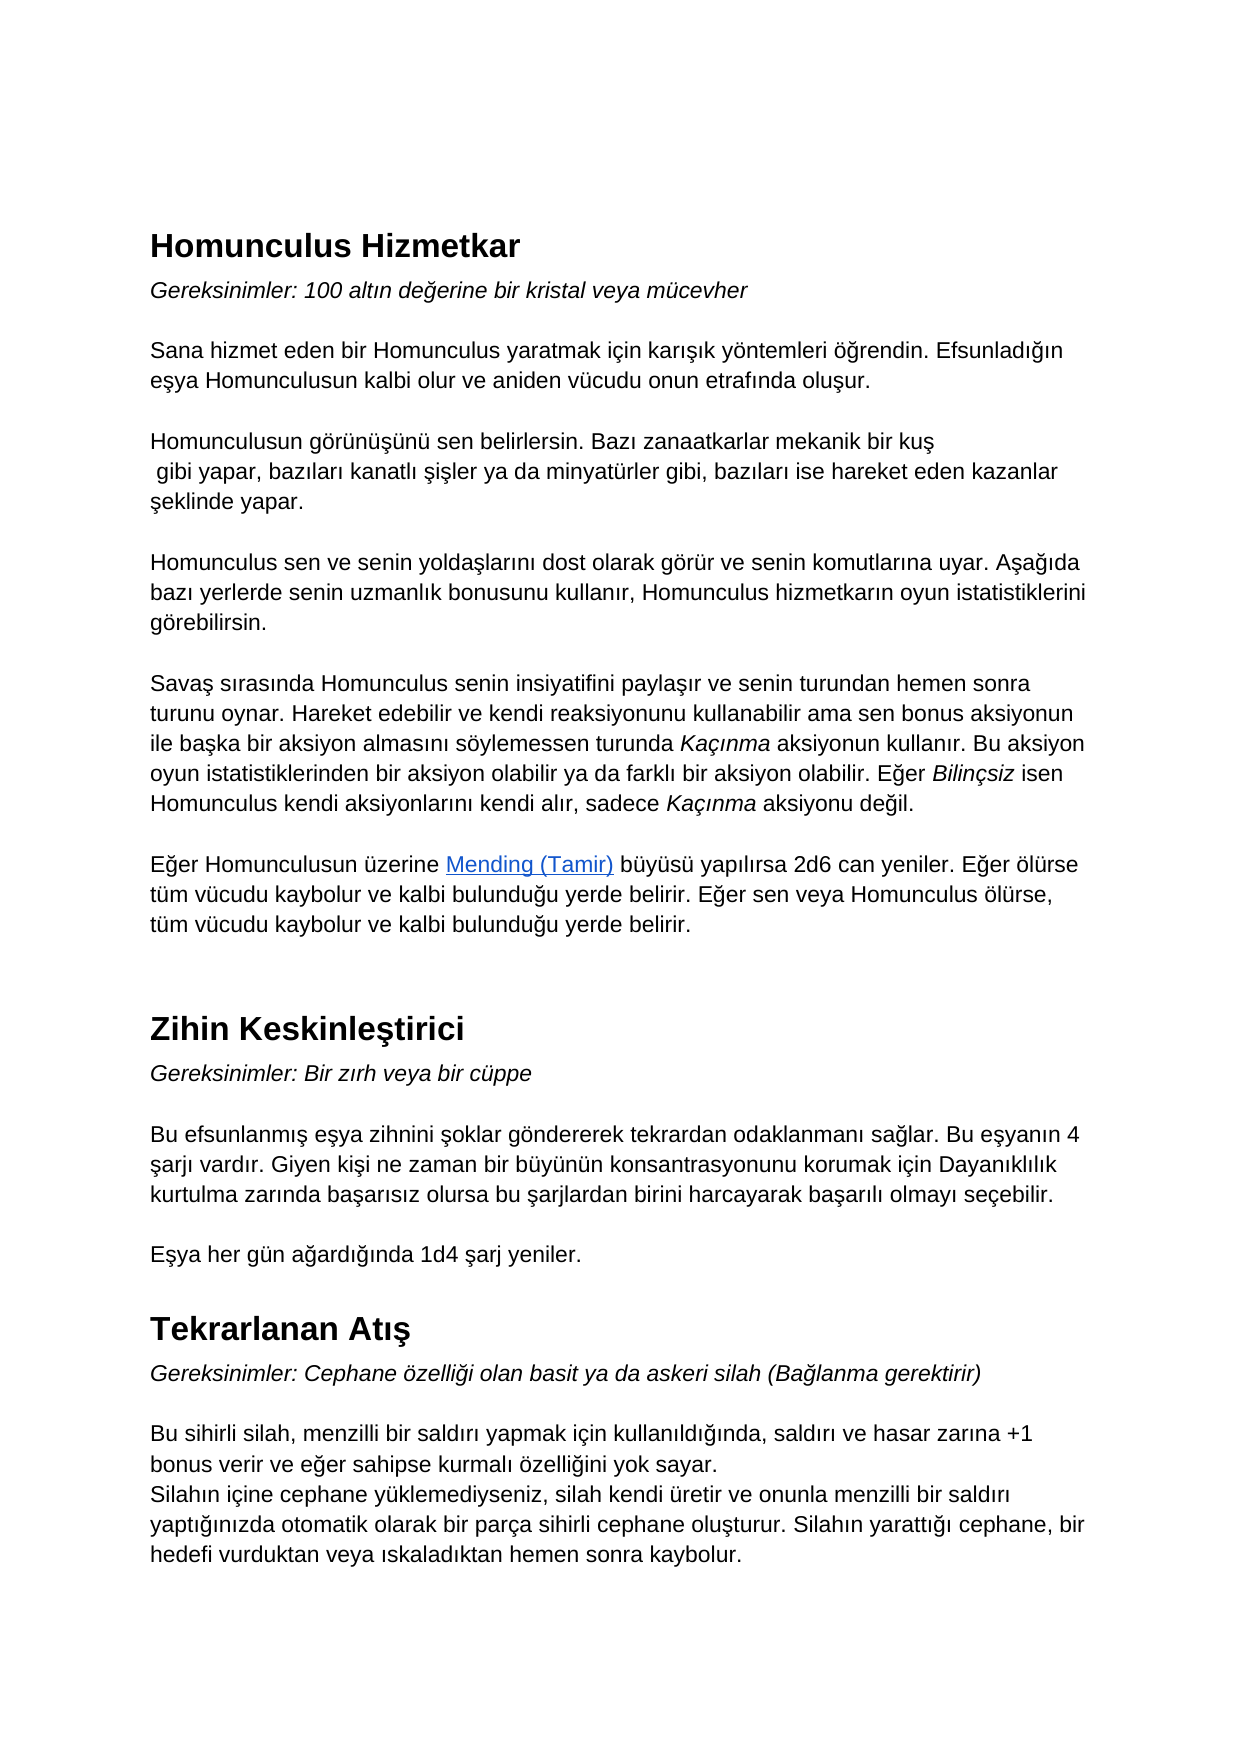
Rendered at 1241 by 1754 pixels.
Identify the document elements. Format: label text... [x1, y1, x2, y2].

text gibi yapar, bazıları kanatlı şişler ya da minyatürler gibi, bazıları ise hareket eden kazanlar şeklinde yapar. [150, 458, 1090, 515]
subtitle Zihin Keskinleştirici [150, 1009, 1090, 1048]
text Homunculus sen ve senin yoldaşlarını dost olarak görür ve senin komutlarına uyar. Aşağıda bazı yerlerde senin uzmanlık bonusunu kullanır, Homunculus hizmetkarın oyun istatistiklerini görebilirsin. [150, 549, 1090, 636]
subtitle Homunculus Hizmetkar [150, 226, 1090, 264]
text Bu efsunlanmış eşya zihnini şoklar göndererek tekrardan odaklanmanı sağlar. Bu eşyanın 4 şarjı vardır. Giyen kişi ne zaman bir büyünün konsantrasyonunu korumak için Dayanıklılık kurtulma zarında başarısız olursa bu şarjlardan birini harcayarak başarılı olmayı seçebilir. [150, 1121, 1090, 1207]
text Eğer Homunculusun üzerine Mending (Tamir) büyüsü yapılırsa 2d6 can yeniler. Eğer ölürse tüm vücudu kaybolur ve kalbi bulunduğu yerde belirir. Eğer sen veya Homunculus ölürse, tüm vücudu kaybolur ve kalbi bulunduğu yerde belirir. [150, 851, 1090, 938]
text Sana hizmet eden bir Homunculus yaratmak için karışık yöntemleri öğrendin. Efsunladığın eşya Homunculusun kalbi olur ve aniden vücudu onun etrafında oluşur. [150, 337, 1090, 394]
text Gereksinimler: 100 altın değerine bir kristal veya mücevher [150, 277, 1090, 303]
text Savaş sırasında Homunculus senin insiyatifini paylaşır ve senin turundan hemen sonra turunu oynar. Hareket edebilir ve kendi reaksiyonunu kullanabilir ama sen bonus aksiyonun ile başka bir aksiyon almasını söylemessen turunda Kaçınma aksiyonun kullanır. Bu aksiyon oyun istatistiklerinden bir aksiyon olabilir ya da farklı bir aksiyon olabilir. Eğer Bilinçsiz isen Homunculus kendi aksiyonlarını kendi alır, sadece Kaçınma aksiyonu değil. [150, 669, 1090, 817]
text Homunculusun görünüşünü sen belirlersin. Bazı zanaatkarlar mekanik bir kuş [150, 428, 1090, 454]
subtitle Tekrarlanan Atış [150, 1309, 1090, 1347]
text Gereksinimler: Cephane özelliği olan basit ya da askeri silah (Bağlanma gerektirir) [150, 1360, 1090, 1386]
text Gereksinimler: Bir zırh veya bir cüppe [150, 1060, 1090, 1086]
text Silahın içine cephane yüklemediyseniz, silah kendi üretir ve onunla menzilli bir saldırı yaptığınızda otomatik olarak bir parça sihirli cephane oluşturur. Silahın yarattığı cephane, bir hedefi vurduktan veya ıskaladıktan hemen sonra kaybolur. [150, 1481, 1090, 1568]
text Bu sihirli silah, menzilli bir saldırı yapmak için kullanıldığında, saldırı ve hasar zarına +1 bonus verir ve eğer sahipse kurmalı özelliğini yok sayar. [150, 1420, 1090, 1477]
text Eşya her gün ağardığında 1d4 şarj yeniler. [150, 1241, 1090, 1268]
